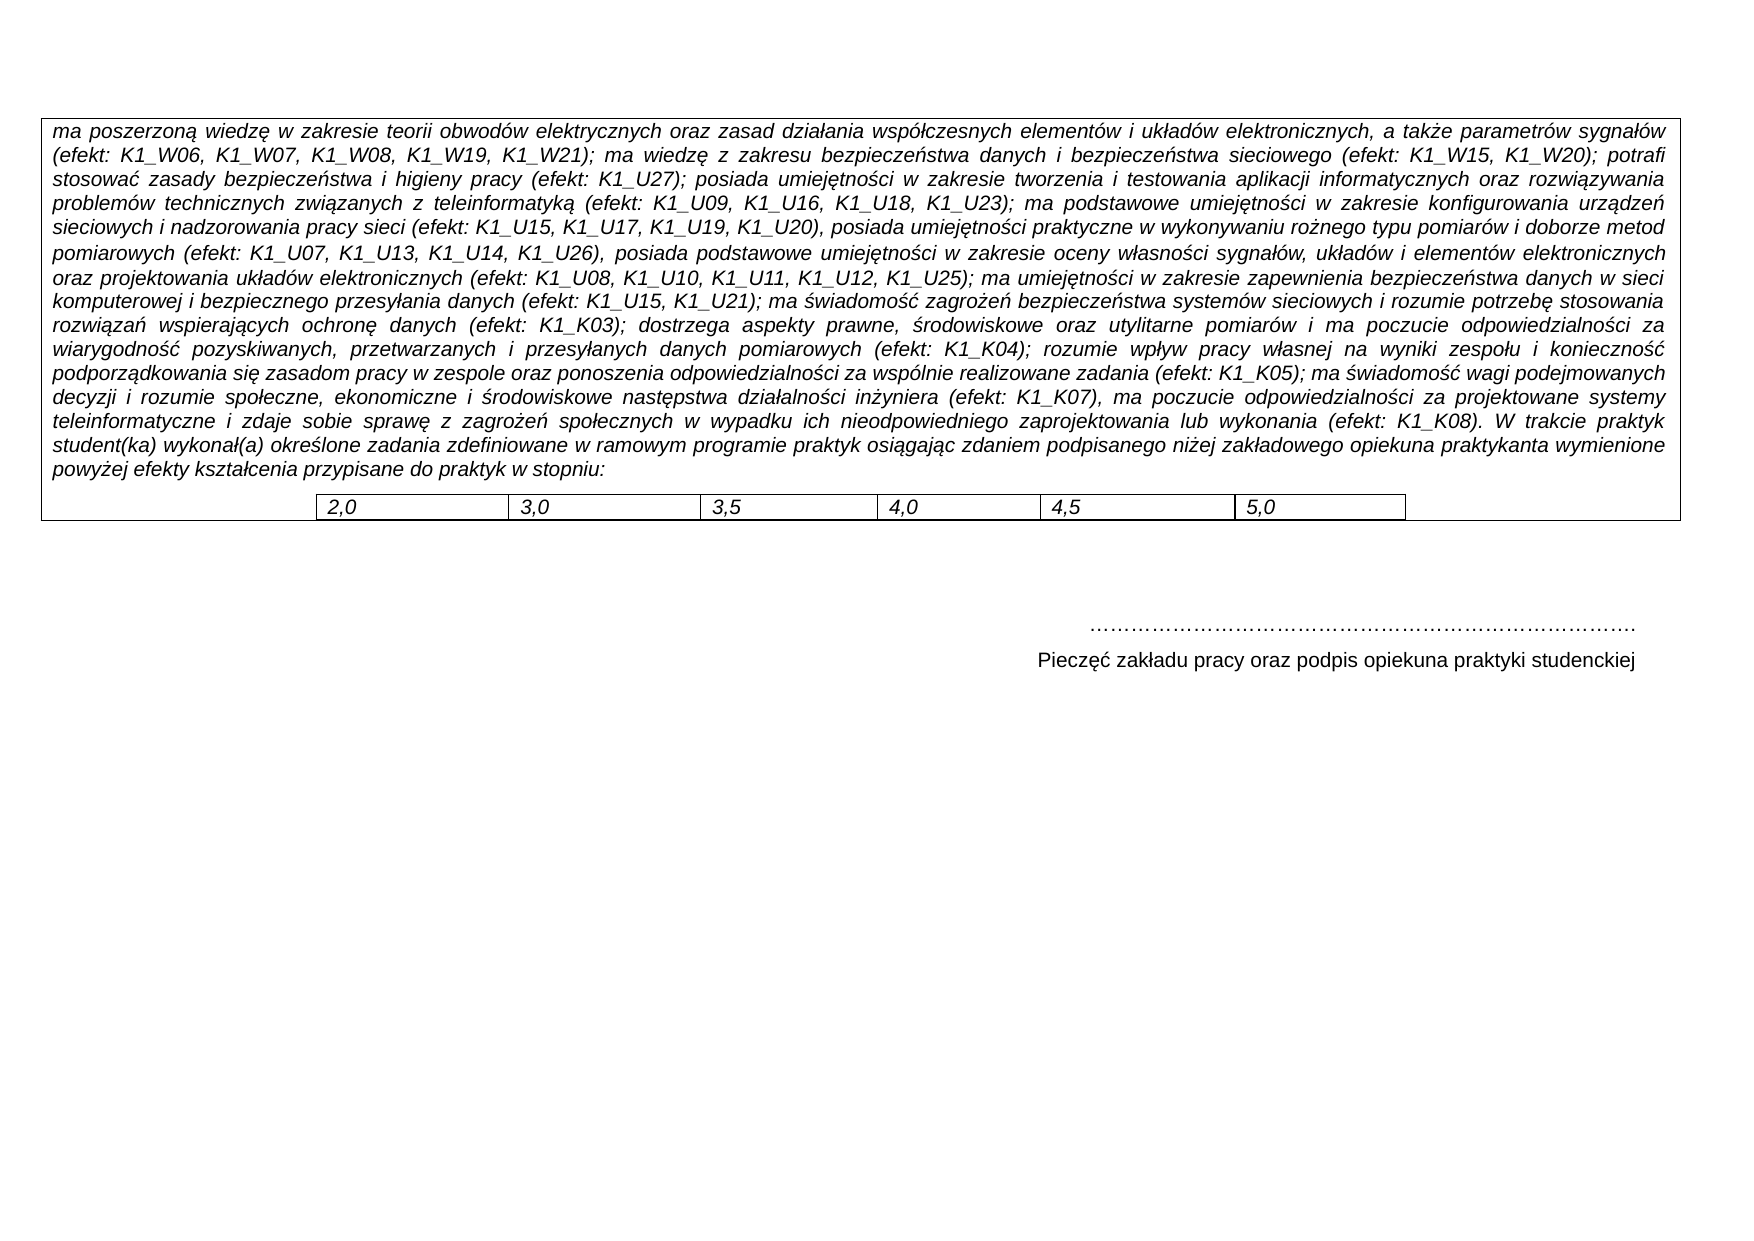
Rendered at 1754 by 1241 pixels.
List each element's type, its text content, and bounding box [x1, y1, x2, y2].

text ……………………………………………………………………. [118, 620, 1636, 634]
text Pieczęć zakładu pracy oraz podpis opiekuna praktyki studenckiej [118, 634, 1636, 672]
